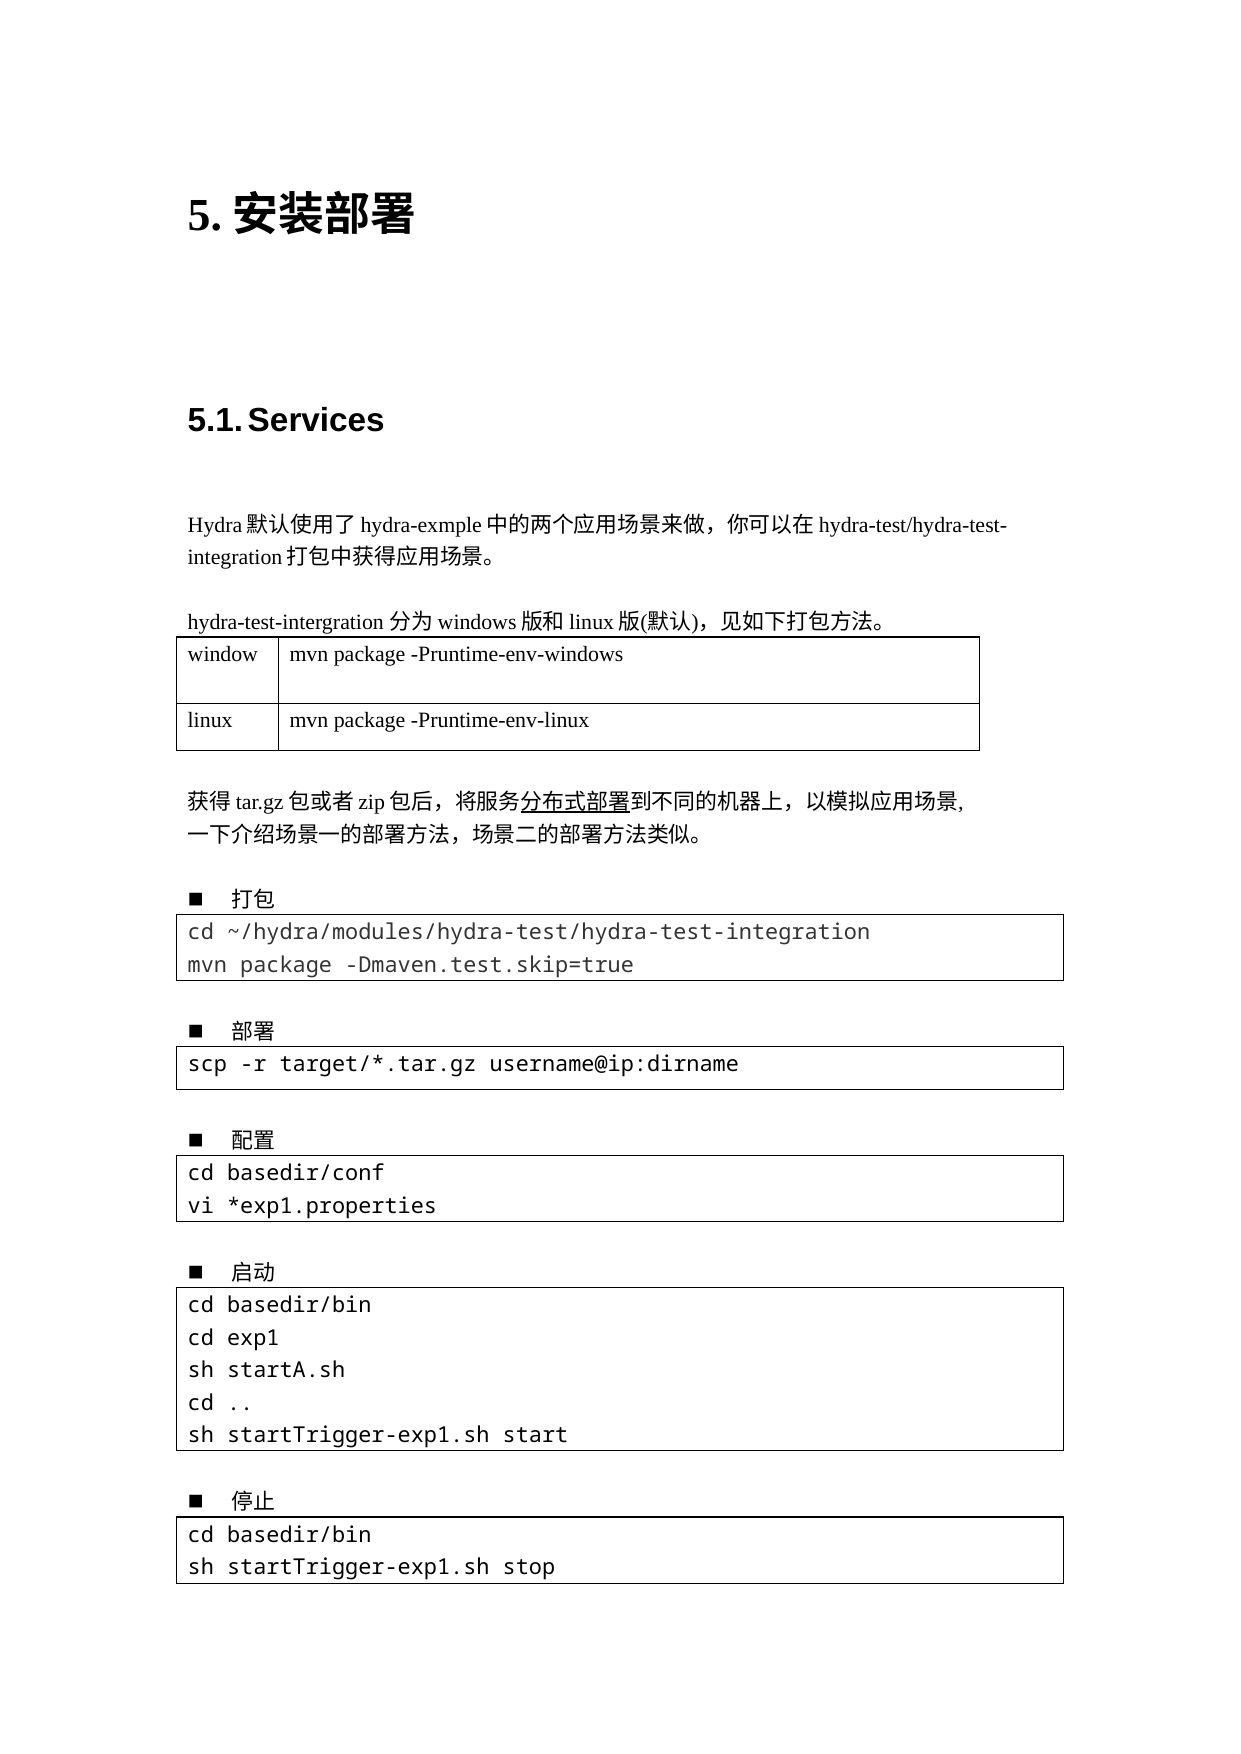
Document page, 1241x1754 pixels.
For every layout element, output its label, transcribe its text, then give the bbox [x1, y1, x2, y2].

table_header cd ~/hydra/modules/hydra-test/hydra-test-integration mvn package -Dmaven.test.skip=true [177, 915, 1063, 980]
table_header cd basedir/bin cd exp1 sh startA.sh cd .. sh startTrigger-exp1.sh start [177, 1288, 1063, 1450]
table_header mvn package -Pruntime-env-windows [279, 638, 979, 702]
subtitle 安装部署 [187, 162, 1053, 259]
text Hydra默认使用了hydra-exmple中的两个应用场景来做，你可以在hydra-test/hydra-test-integration打包中获得应用场景。 [187, 506, 1053, 571]
table_cell mvn package -Pruntime-env-linux [279, 704, 979, 750]
text 获得tar.gz包或者zip包后，将服务分布式部署到不同的机器上，以模拟应用场景, [187, 784, 1053, 816]
list 打包 [187, 881, 1053, 914]
table_header cd basedir/conf vi *exp1.properties [177, 1156, 1063, 1221]
table_header window [177, 638, 278, 702]
list 启动 [187, 1254, 1053, 1287]
table_header scp -r target/*.tar.gz username@ip:dirname [177, 1047, 1063, 1089]
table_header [177, 1518, 1063, 1582]
text 一下介绍场景一的部署方法，场景二的部署方法类似。 [187, 816, 1053, 849]
list 部署 [187, 1013, 1053, 1046]
list 配置 [187, 1122, 1053, 1155]
text hydra-test-intergration 分为windows版和linux版(默认)，见如下打包方法。 [187, 604, 1053, 636]
table_cell linux [177, 704, 278, 750]
subtitle Services [187, 387, 1053, 452]
list 停止 [187, 1484, 1053, 1516]
